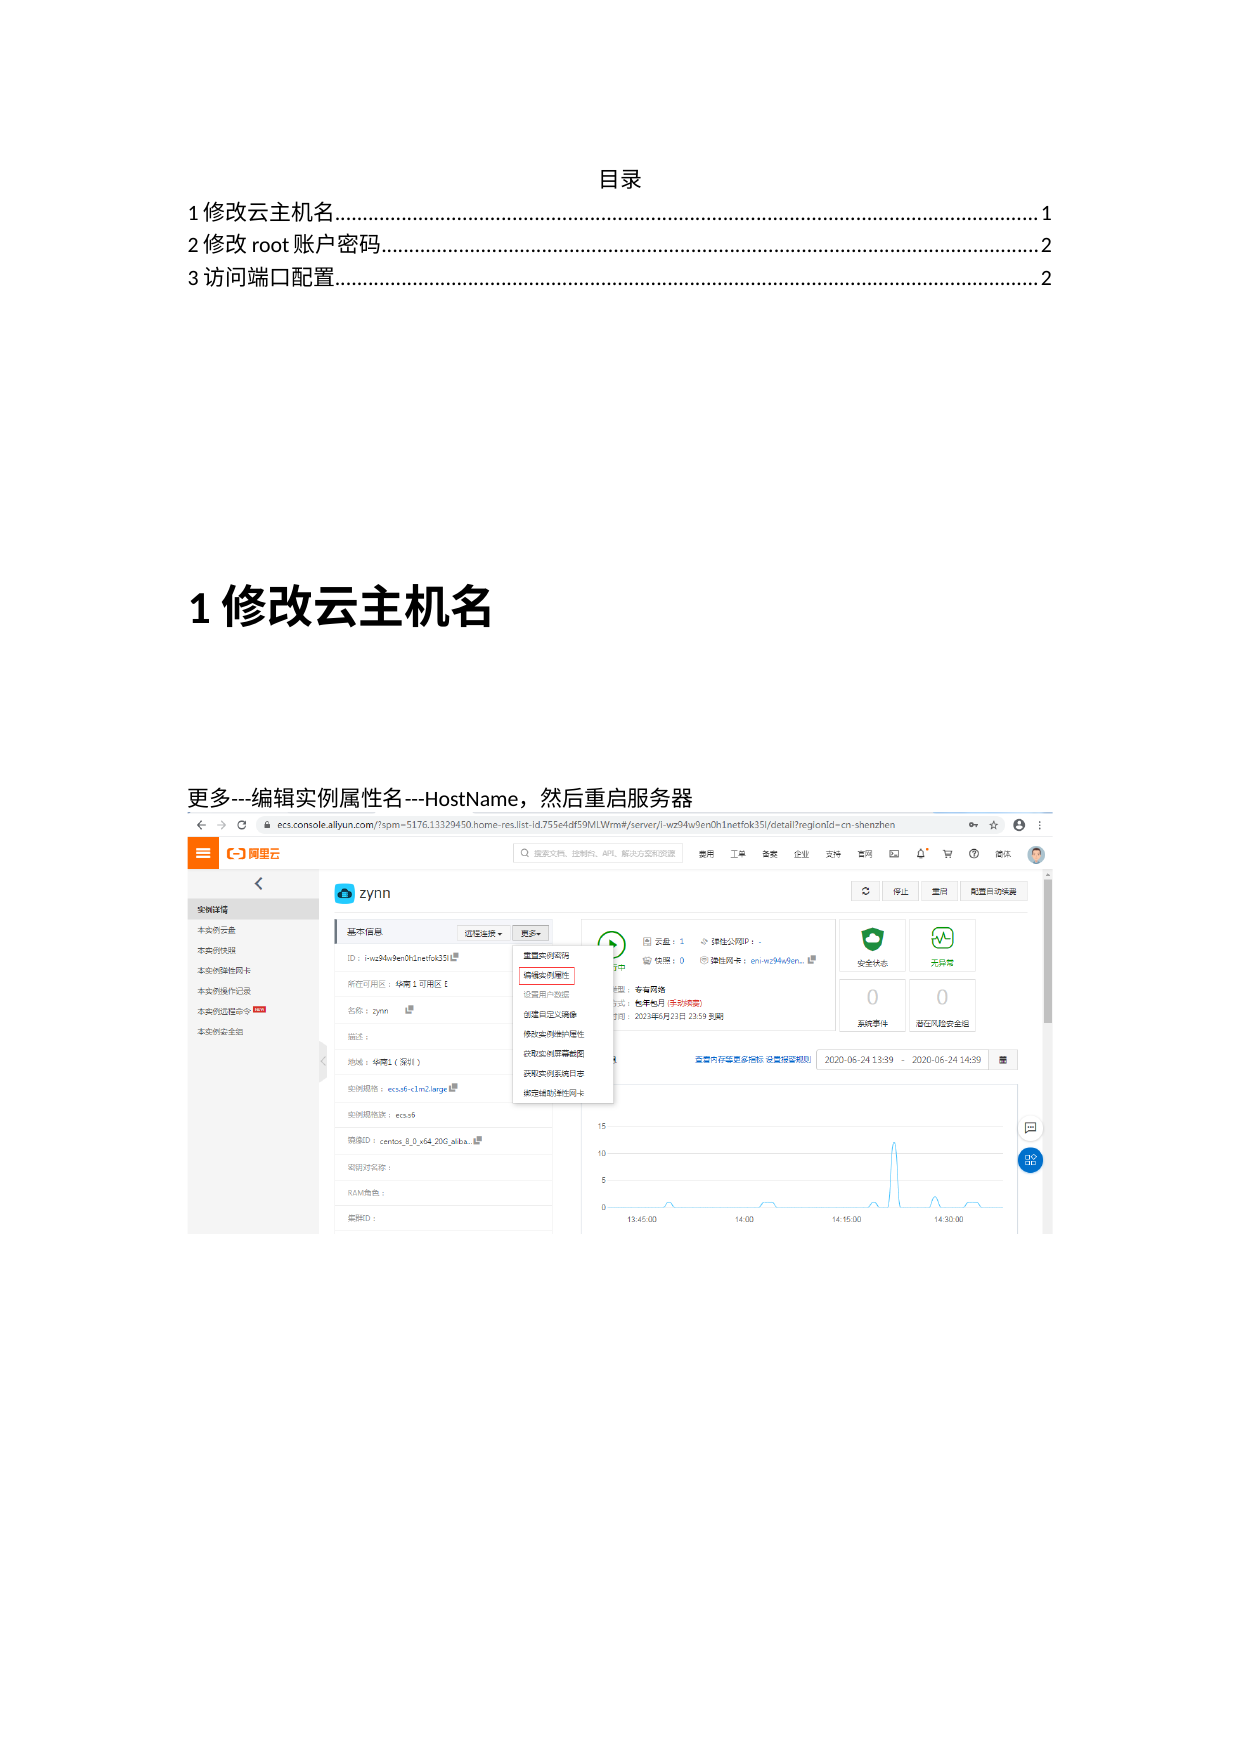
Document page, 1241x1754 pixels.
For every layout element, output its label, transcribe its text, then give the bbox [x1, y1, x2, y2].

text 1 修改云主机名 1 [187, 194, 1053, 227]
text 更多---编辑实例属性名---HostName，然后重启服务器 [187, 780, 1053, 812]
picture [187, 812, 1053, 1234]
text 目录 [187, 162, 1053, 194]
text 2 修改root账户密码 2 [187, 227, 1053, 259]
subtitle 1 修改云主机名 [187, 555, 1053, 652]
text 3 访问端口配置 2 [187, 259, 1053, 292]
